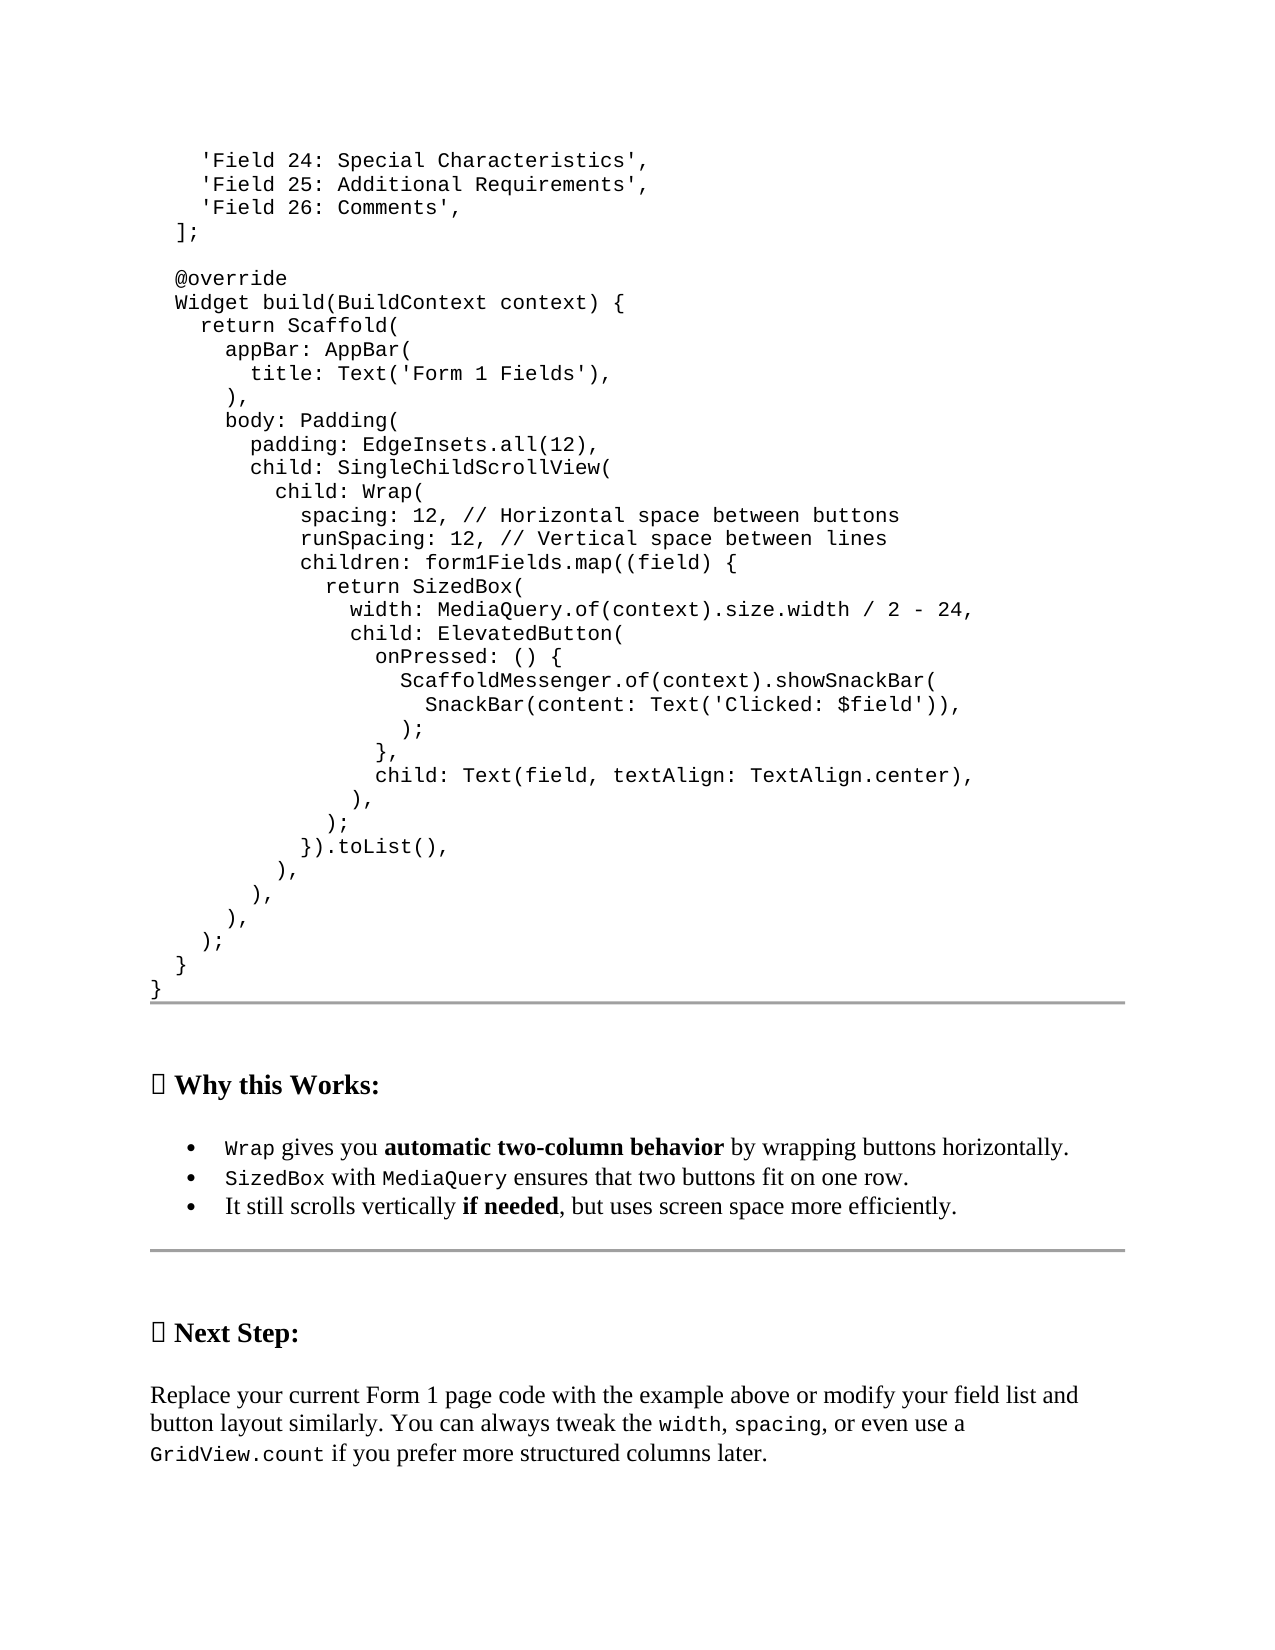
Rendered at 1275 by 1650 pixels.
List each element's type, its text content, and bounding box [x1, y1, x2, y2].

text children: form1Fields.map((field) { [150, 552, 1125, 576]
text ]; [150, 221, 1125, 244]
text ); [150, 930, 1125, 954]
text ✅ Next Step: [150, 1312, 1125, 1351]
text ), [150, 386, 1125, 410]
text ); [150, 717, 1125, 741]
text runSpacing: 12, // Vertical space between lines [150, 528, 1125, 552]
text } [150, 978, 1125, 1001]
text padding: EdgeInsets.all(12), [150, 434, 1125, 457]
text }, [150, 741, 1125, 765]
text ), [150, 883, 1125, 907]
text return Scaffold( [150, 316, 1125, 339]
text ), [150, 907, 1125, 930]
text }).toList(), [150, 836, 1125, 859]
text 'Field 26: Comments', [150, 197, 1125, 221]
text 'Field 25: Additional Requirements', [150, 174, 1125, 197]
text ScaffoldMessenger.of(context).showSnackBar( [150, 670, 1125, 694]
text 'Field 24: Special Characteristics', [150, 150, 1125, 174]
text } [150, 954, 1125, 978]
text title: Text('Form 1 Fields'), [150, 363, 1125, 386]
text child: SingleChildScrollView( [150, 457, 1125, 481]
list SizedBox with MediaQuery ensures that two buttons fit on one row. [187, 1162, 1125, 1191]
text Widget build(BuildContext context) { [150, 292, 1125, 316]
text appBar: AppBar( [150, 339, 1125, 363]
list It still scrolls vertically if needed, but uses screen space more efficiently. [187, 1191, 1125, 1220]
text body: Padding( [150, 410, 1125, 434]
text width: MediaQuery.of(context).size.width / 2 - 24, [150, 599, 1125, 623]
text ); [150, 812, 1125, 836]
text @override [150, 268, 1125, 292]
text Replace your current Form 1 page code with the example above or modify your field list and button layout similarly. You can always tweak the width, spacing, or even use a GridView.count if you prefer more structured columns later. [150, 1380, 1125, 1468]
text spacing: 12, // Horizontal space between buttons [150, 505, 1125, 528]
text child: ElevatedButton( [150, 623, 1125, 647]
list Wrap gives you automatic two-column behavior by wrapping buttons horizontally. [187, 1132, 1125, 1162]
text ), [150, 788, 1125, 812]
text onPressed: () { [150, 647, 1125, 670]
text return SizedBox( [150, 576, 1125, 599]
text child: Wrap( [150, 481, 1125, 505]
text SnackBar(content: Text('Clicked: $field')), [150, 694, 1125, 717]
text child: Text(field, textAlign: TextAlign.center), [150, 765, 1125, 788]
text ), [150, 859, 1125, 883]
text 🔧 Why this Works: [150, 1064, 1125, 1103]
